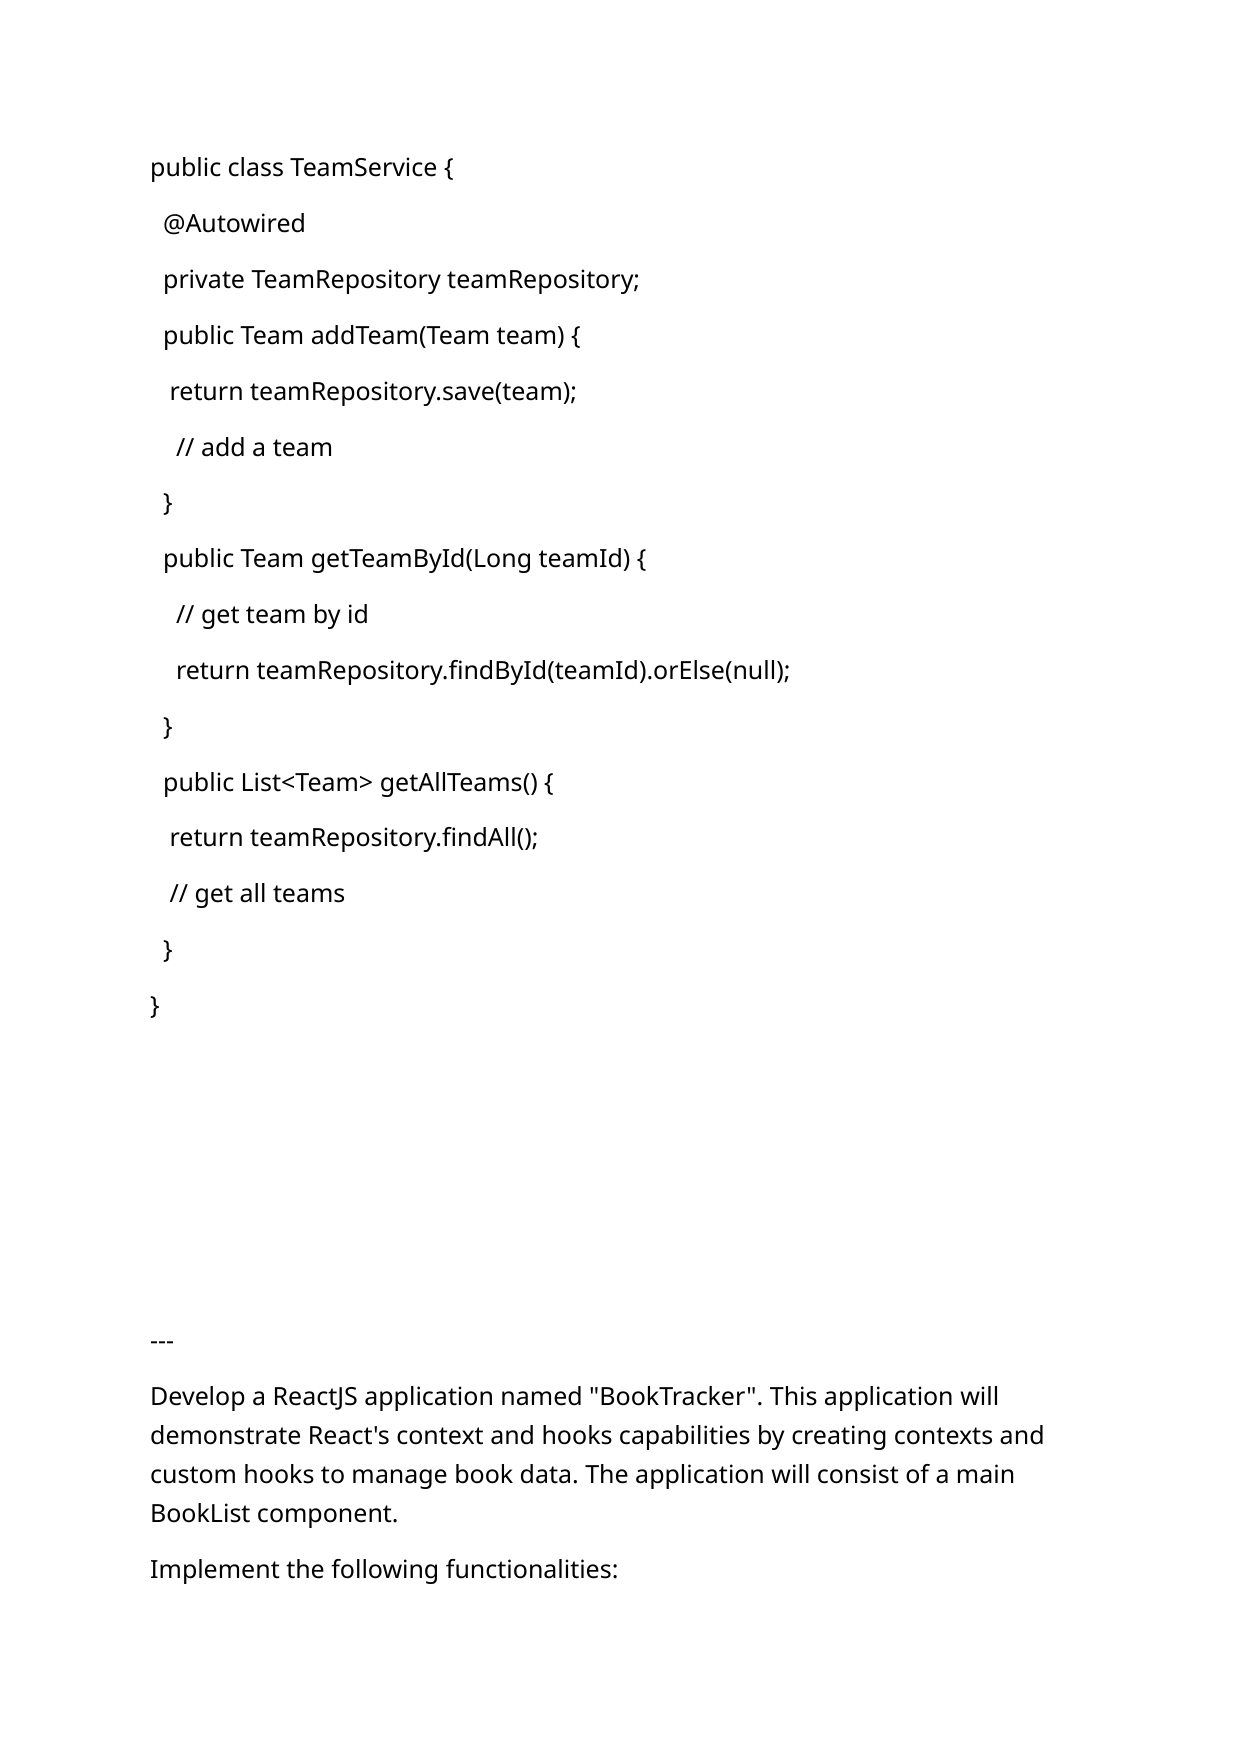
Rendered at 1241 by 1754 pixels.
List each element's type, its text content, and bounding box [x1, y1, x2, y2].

text } [150, 987, 1090, 1022]
text // get all teams [150, 876, 1090, 910]
text Develop a ReactJS application named "BookTracker". This application will demonstrate React's context and hooks capabilities by creating contexts and custom hooks to manage book data. The application will consist of a main BookList component. [150, 1378, 1090, 1530]
text --- [150, 1322, 1090, 1357]
text return teamRepository.findById(teamId).orElse(null); [150, 652, 1090, 687]
text Implement the following functionalities: [150, 1552, 1090, 1586]
text public class TeamService { [150, 150, 1090, 184]
text public Team getTeamById(Long teamId) { [150, 541, 1090, 575]
text } [150, 485, 1090, 519]
text return teamRepository.save(team); [150, 373, 1090, 407]
text // get team by id [150, 597, 1090, 631]
text } [150, 708, 1090, 742]
text // add a team [150, 429, 1090, 463]
text public Team addTeam(Team team) { [150, 317, 1090, 352]
text private TeamRepository teamRepository; [150, 262, 1090, 296]
text } [150, 932, 1090, 966]
text public List<Team> getAllTeams() { [150, 764, 1090, 798]
text @Autowired [150, 206, 1090, 240]
text return teamRepository.findAll(); [150, 820, 1090, 854]
